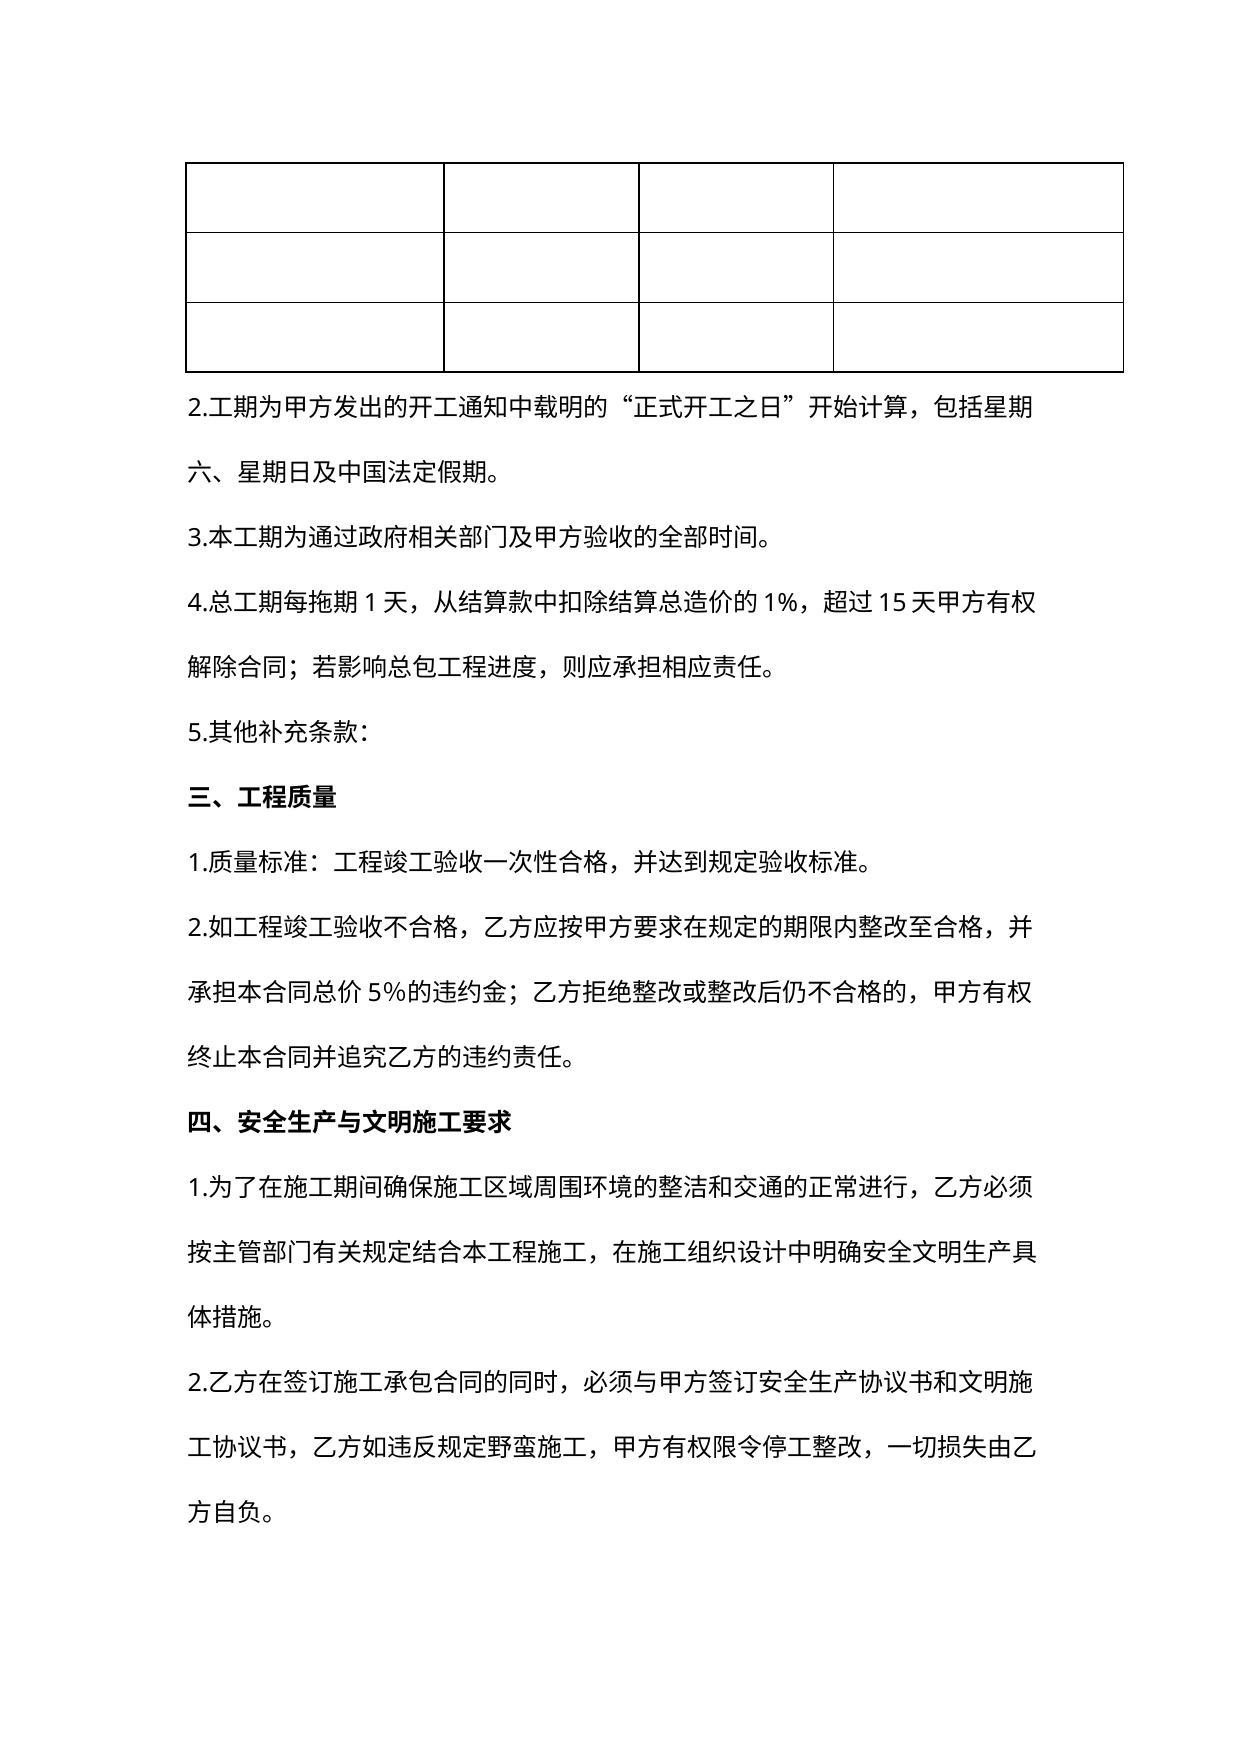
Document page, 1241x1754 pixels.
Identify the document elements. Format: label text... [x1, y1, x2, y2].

table_cell [834, 164, 1123, 232]
table_cell [445, 303, 638, 371]
text 2.工期为甲方发出的开工通知中载明的“正式开工之日”开始计算，包括星期六、星期日及中国法定假期。 [187, 373, 1053, 503]
text 4.总工期每拖期1天，从结算款中扣除结算总造价的1%，超过15天甲方有权解除合同；若影响总包工程进度，则应承担相应责任。 [187, 568, 1053, 698]
table_cell [187, 233, 443, 301]
subtitle 三、工程质量 [187, 763, 1053, 828]
text 1.质量标准：工程竣工验收一次性合格，并达到规定验收标准。 [187, 828, 1053, 893]
table_cell [187, 164, 443, 232]
text 2.乙方在签订施工承包合同的同时，必须与甲方签订安全生产协议书和文明施工协议书，乙方如违反规定野蛮施工，甲方有权限令停工整改，一切损失由乙方自负。 [187, 1348, 1053, 1543]
text 1.为了在施工期间确保施工区域周围环境的整洁和交通的正常进行，乙方必须按主管部门有关规定结合本工程施工，在施工组织设计中明确安全文明生产具体措施。 [187, 1153, 1053, 1348]
table_cell [445, 164, 638, 232]
table_cell [834, 303, 1123, 371]
subtitle 四、安全生产与文明施工要求 [187, 1088, 1053, 1153]
table_cell [834, 233, 1123, 301]
table_cell [187, 303, 443, 371]
table_cell [640, 164, 833, 232]
text 5.其他补充条款： [187, 698, 1053, 763]
table_cell [640, 233, 833, 301]
table_cell [445, 233, 638, 301]
text 2.如工程竣工验收不合格，乙方应按甲方要求在规定的期限内整改至合格，并承担本合同总价5％的违约金；乙方拒绝整改或整改后仍不合格的，甲方有权终止本合同并追究乙方的违约责任。 [187, 893, 1053, 1088]
text 3.本工期为通过政府相关部门及甲方验收的全部时间。 [187, 503, 1053, 568]
table_cell [640, 303, 833, 371]
